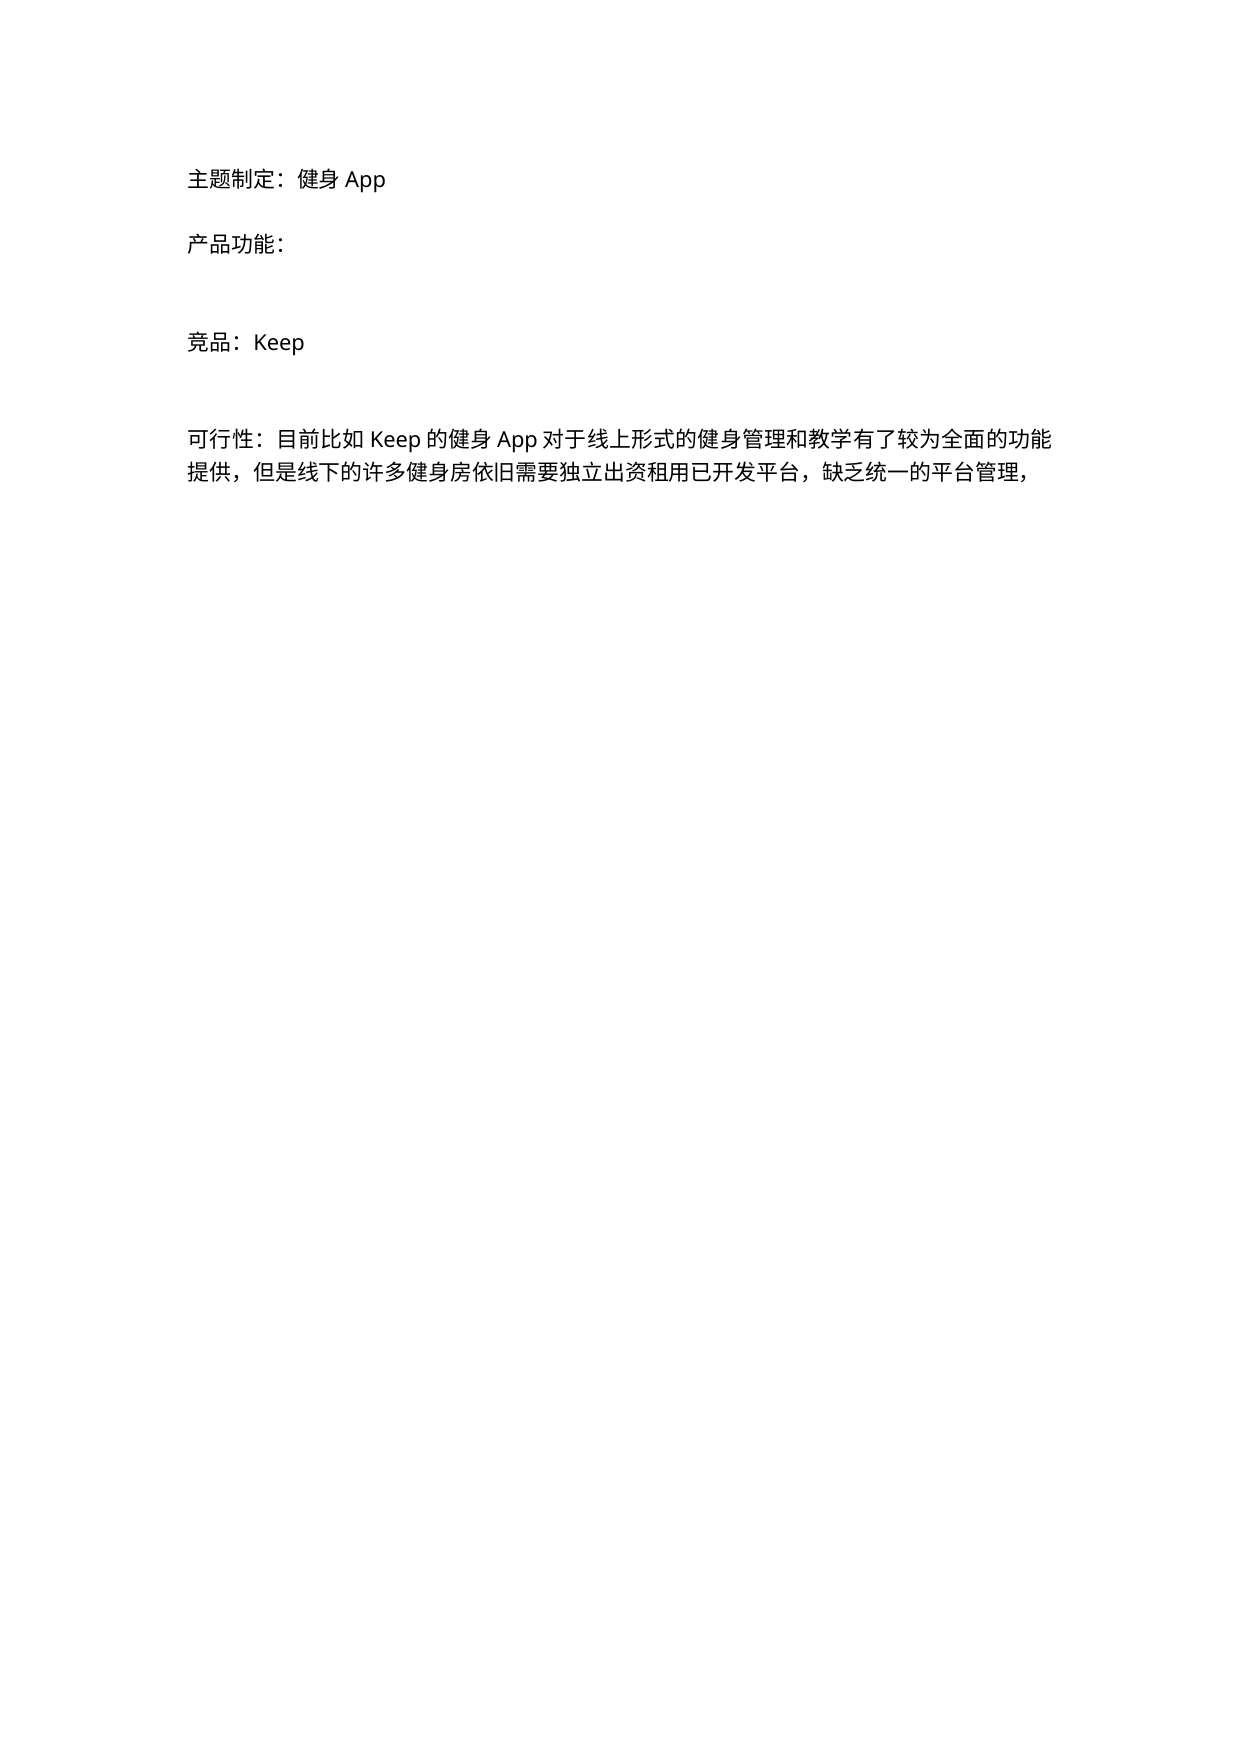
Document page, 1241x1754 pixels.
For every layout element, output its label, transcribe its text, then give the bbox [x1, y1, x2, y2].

text 产品功能： [187, 227, 1053, 259]
text 竞品：Keep [187, 324, 1053, 357]
text 主题制定：健身App [187, 162, 1053, 194]
text 可行性：目前比如Keep的健身App对于线上形式的健身管理和教学有了较为全面的功能提供，但是线下的许多健身房依旧需要独立出资租用已开发平台，缺乏统一的平台管理， [187, 422, 1053, 487]
